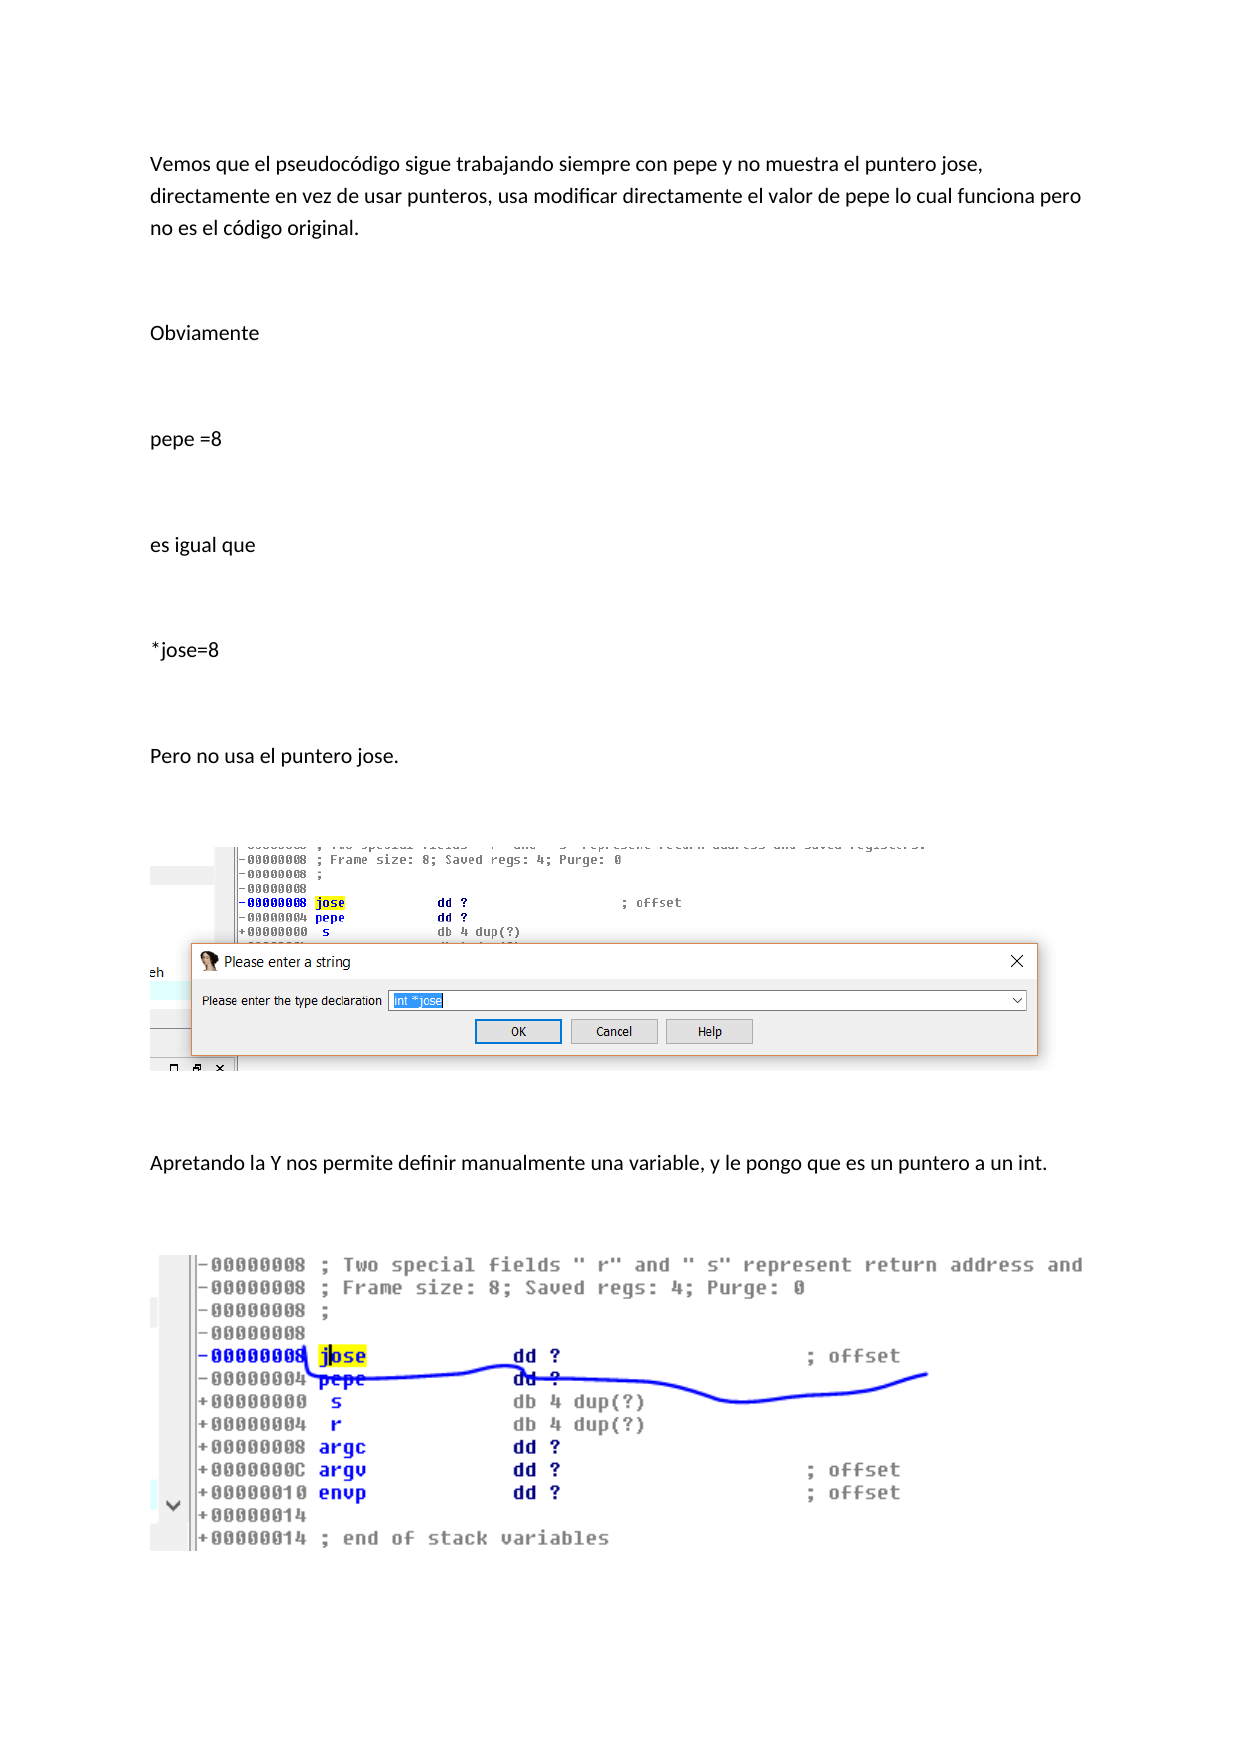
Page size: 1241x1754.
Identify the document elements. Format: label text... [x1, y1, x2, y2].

text Obviamente [150, 319, 1090, 346]
text Apretando la Y nos permite definir manualmente una variable, y le pongo que es un puntero a un int. [150, 1149, 1090, 1176]
text es igual que [150, 531, 1090, 557]
text Vemos que el pseudocódigo sigue trabajando siempre con pepe y no muestra el puntero jose, directamente en vez de usar punteros, usa modificar directamente el valor de pepe lo cual funciona pero no es el código original. [150, 150, 1090, 241]
text pepe =8 [150, 425, 1090, 452]
text Pero no usa el puntero jose. [150, 742, 1090, 769]
text *jose=8 [150, 636, 1090, 663]
picture [150, 847, 1091, 1071]
picture [150, 1255, 1091, 1551]
